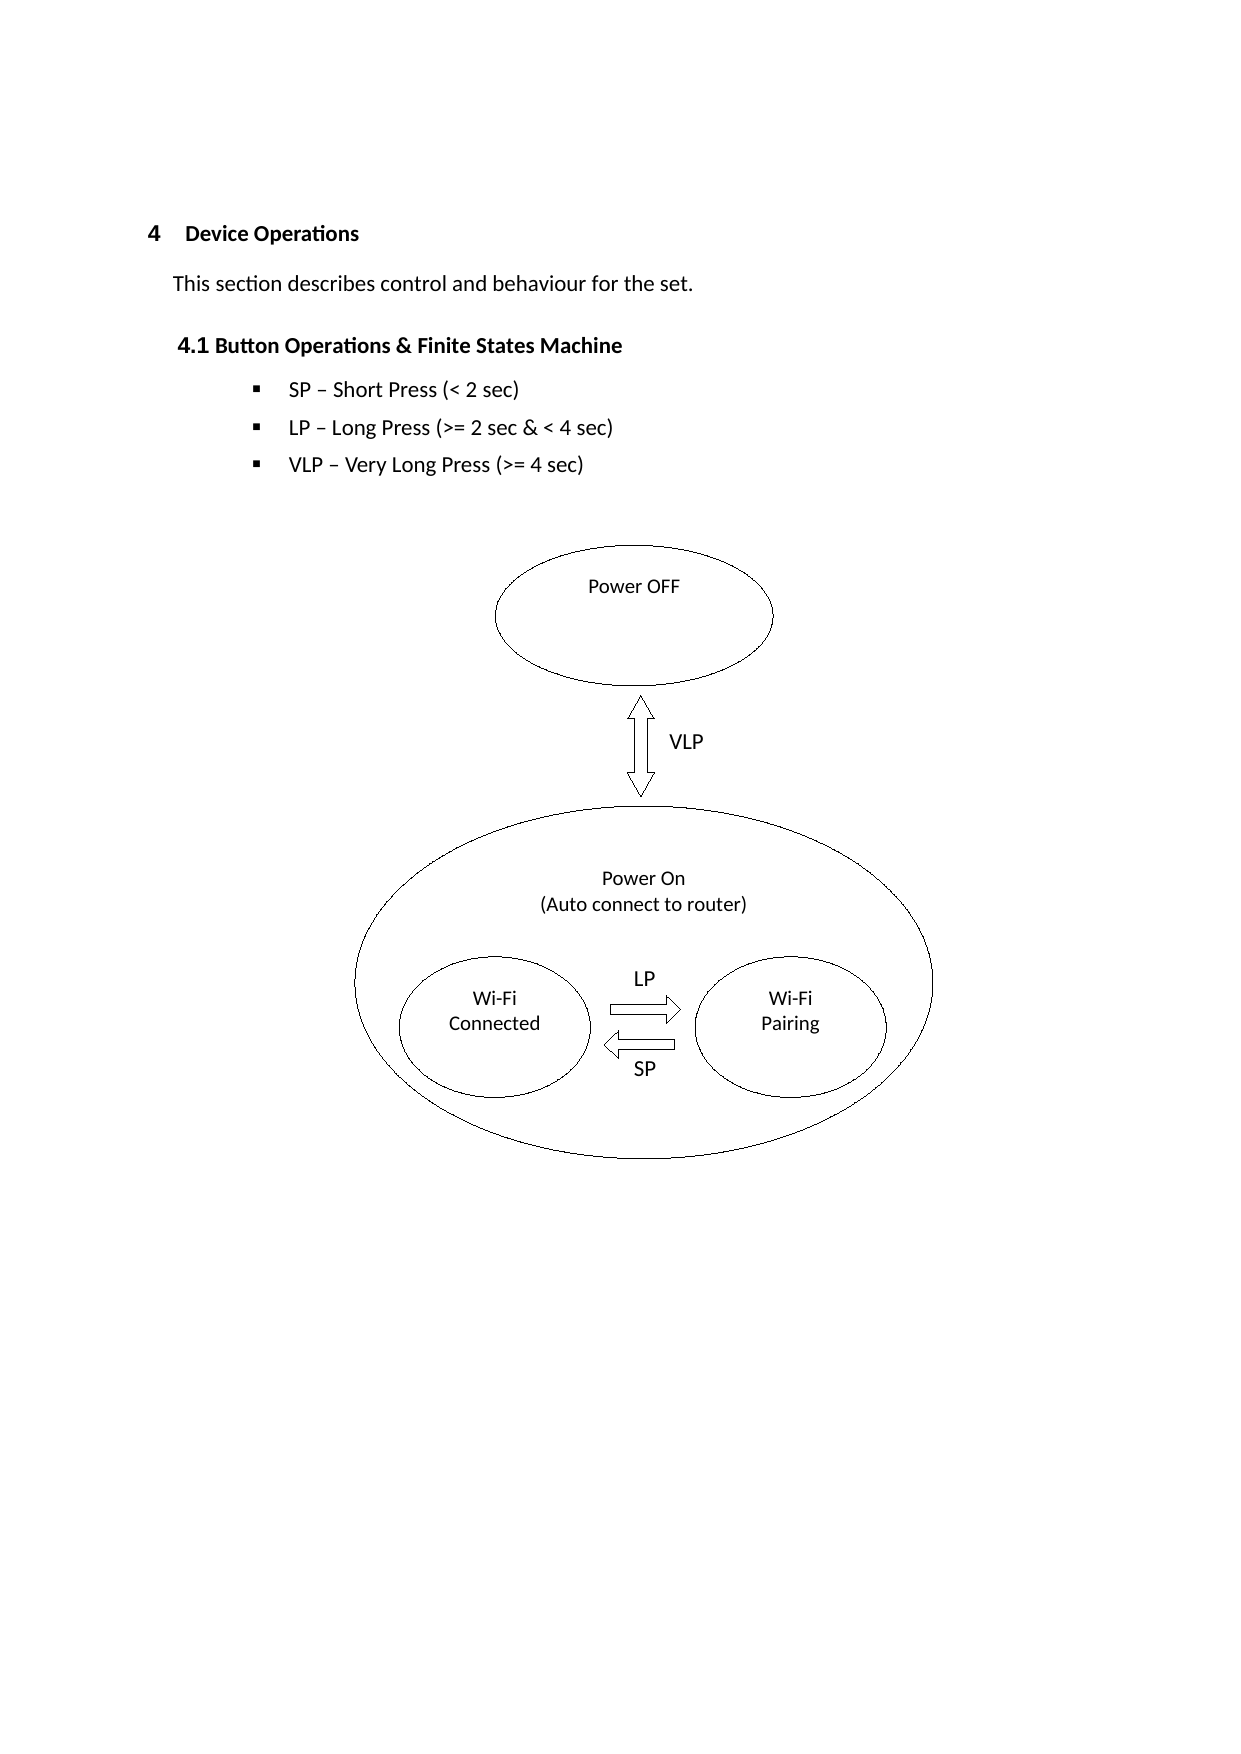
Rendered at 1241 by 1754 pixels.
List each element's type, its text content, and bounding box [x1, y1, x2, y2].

subtitle Device Operations [148, 214, 1092, 252]
list VLP – Very Long Press (>= 4 sec) [251, 446, 1092, 483]
text This section describes control and behaviour for the set. [173, 264, 1092, 302]
list LP – Long Press (>= 2 sec & < 4 sec) [251, 408, 1092, 446]
list SP – Short Press (< 2 sec) [251, 371, 1092, 408]
subtitle Button Operations & Finite States Machine [177, 327, 1092, 364]
